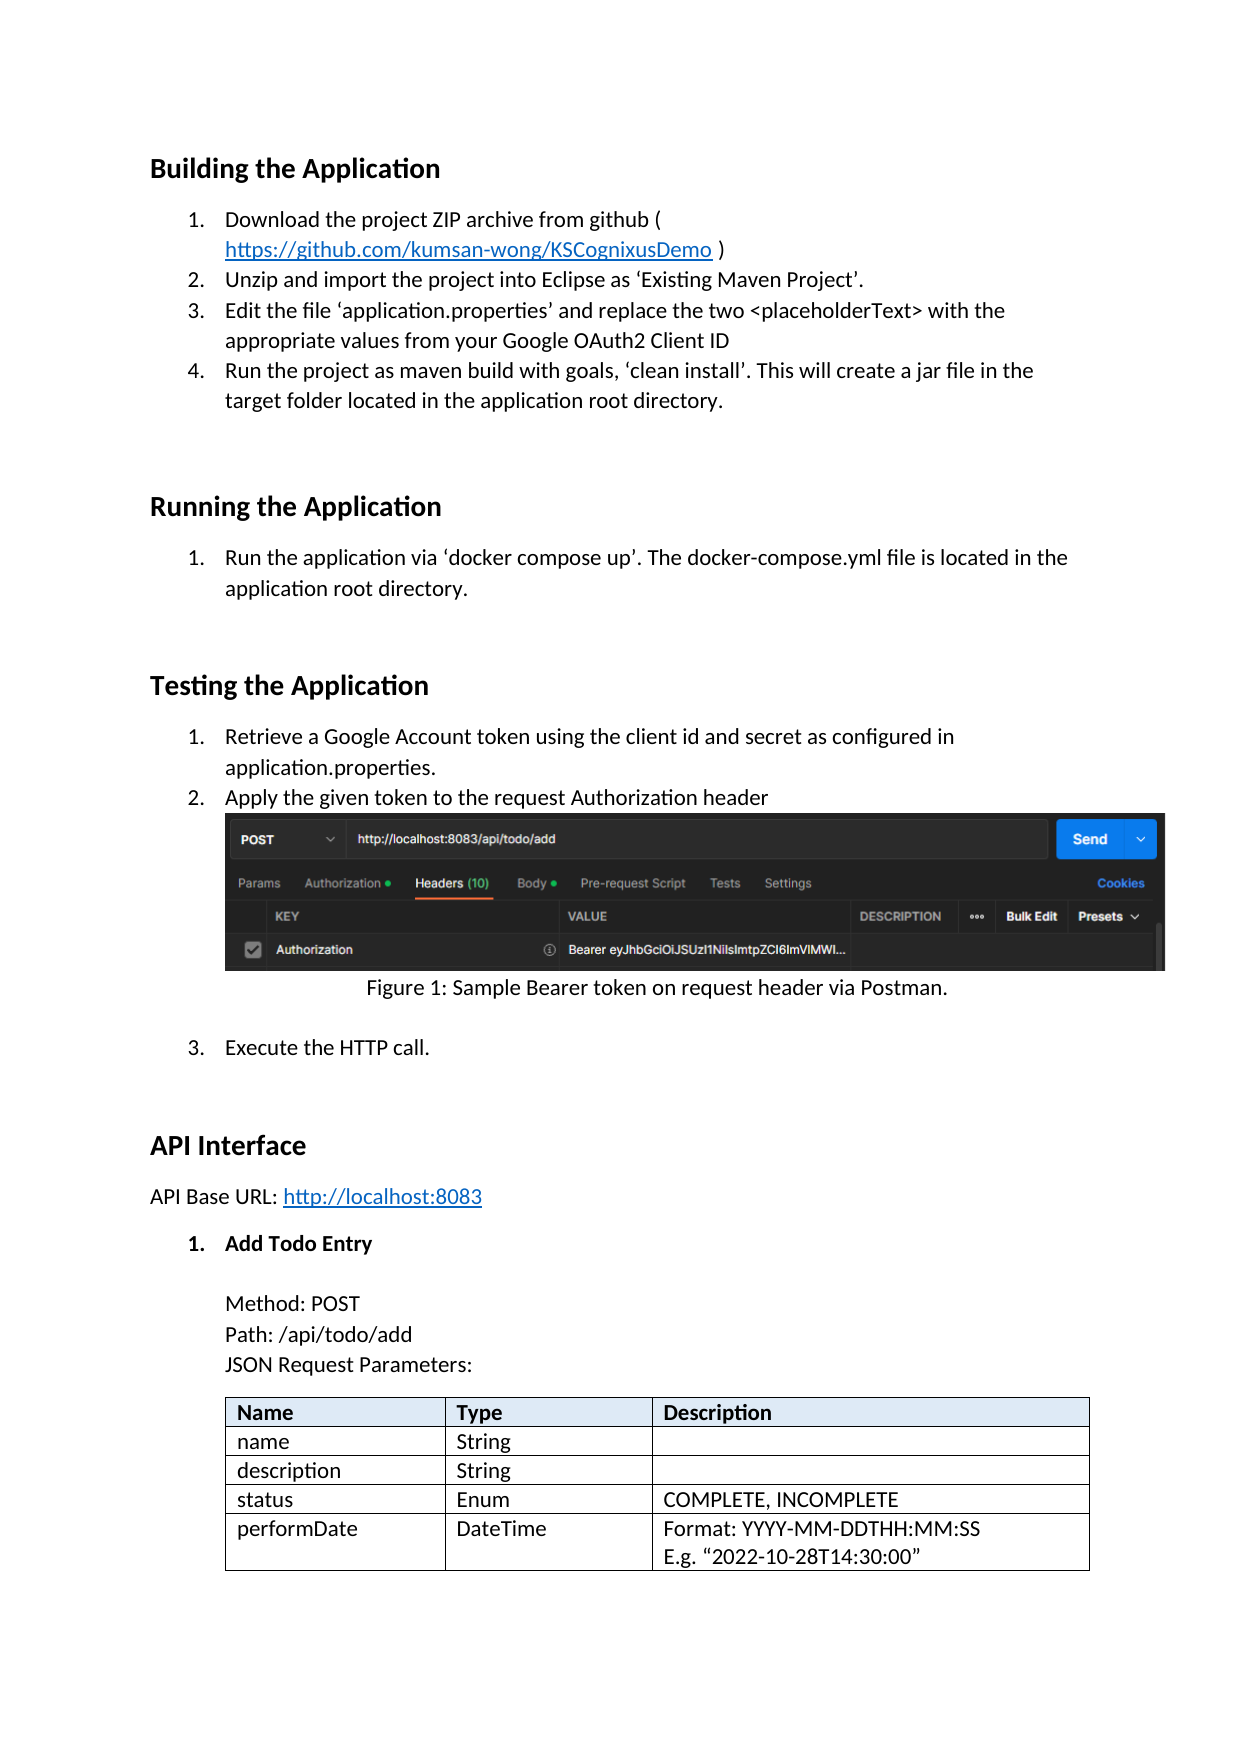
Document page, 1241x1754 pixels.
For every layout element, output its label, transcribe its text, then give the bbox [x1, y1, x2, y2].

text API Base URL: http://localhost:8083 [150, 1182, 1090, 1210]
list Execute the HTTP call. [187, 1033, 1090, 1061]
list JSON Request Parameters: [225, 1350, 1090, 1378]
table_header Name [226, 1398, 445, 1426]
table_cell String [446, 1456, 652, 1484]
picture [225, 813, 1166, 971]
table_cell Format: YYYY-MM-DDTHH:MM:SS E.g. “2022-10-28T14:30:00” [653, 1514, 1089, 1570]
list Method: POST [225, 1289, 1090, 1318]
list Edit the file ‘application.properties’ and replace the two <placeholderText> with the appropriate values from your Google OAuth2 Client ID [187, 296, 1090, 354]
list Retrieve a Google Account token using the client id and secret as configured in application.properties. [187, 722, 1090, 781]
table_cell String [446, 1427, 652, 1455]
table_cell Enum [446, 1485, 652, 1513]
table_cell [653, 1427, 1089, 1455]
table_cell description [226, 1456, 445, 1484]
table_cell COMPLETE, INCOMPLETE [653, 1485, 1089, 1513]
list Apply the given token to the request Authorization header [187, 783, 1090, 811]
table_cell DateTime [446, 1514, 652, 1570]
list Figure 1: Sample Bearer token on request header via Postman. [225, 973, 1090, 1001]
table_header Description [653, 1398, 1089, 1426]
list Path: /api/todo/add [225, 1320, 1090, 1348]
text Building the Application [150, 150, 1090, 186]
text Testing the Application [150, 667, 1090, 703]
list Run the project as maven build with goals, ‘clean install’. This will create a jar file in the target folder located in the application root directory. [187, 356, 1090, 414]
list Download the project ZIP archive from github ( https://github.com/kumsan-wong/KSCognixusDemo ) [187, 205, 1090, 263]
text Running the Application [150, 488, 1090, 524]
list Run the application via ‘docker compose up’. The docker-compose.yml file is located in the application root directory. [187, 543, 1090, 602]
table_cell name [226, 1427, 445, 1455]
list Unzip and import the project into Eclipse as ‘Existing Maven Project’. [187, 266, 1090, 293]
table_cell status [226, 1485, 445, 1513]
text API Interface [150, 1127, 1090, 1163]
list Add Todo Entry [187, 1229, 1090, 1257]
table_cell [653, 1456, 1089, 1484]
table_header Type [446, 1398, 652, 1426]
table_cell performDate [226, 1514, 445, 1570]
